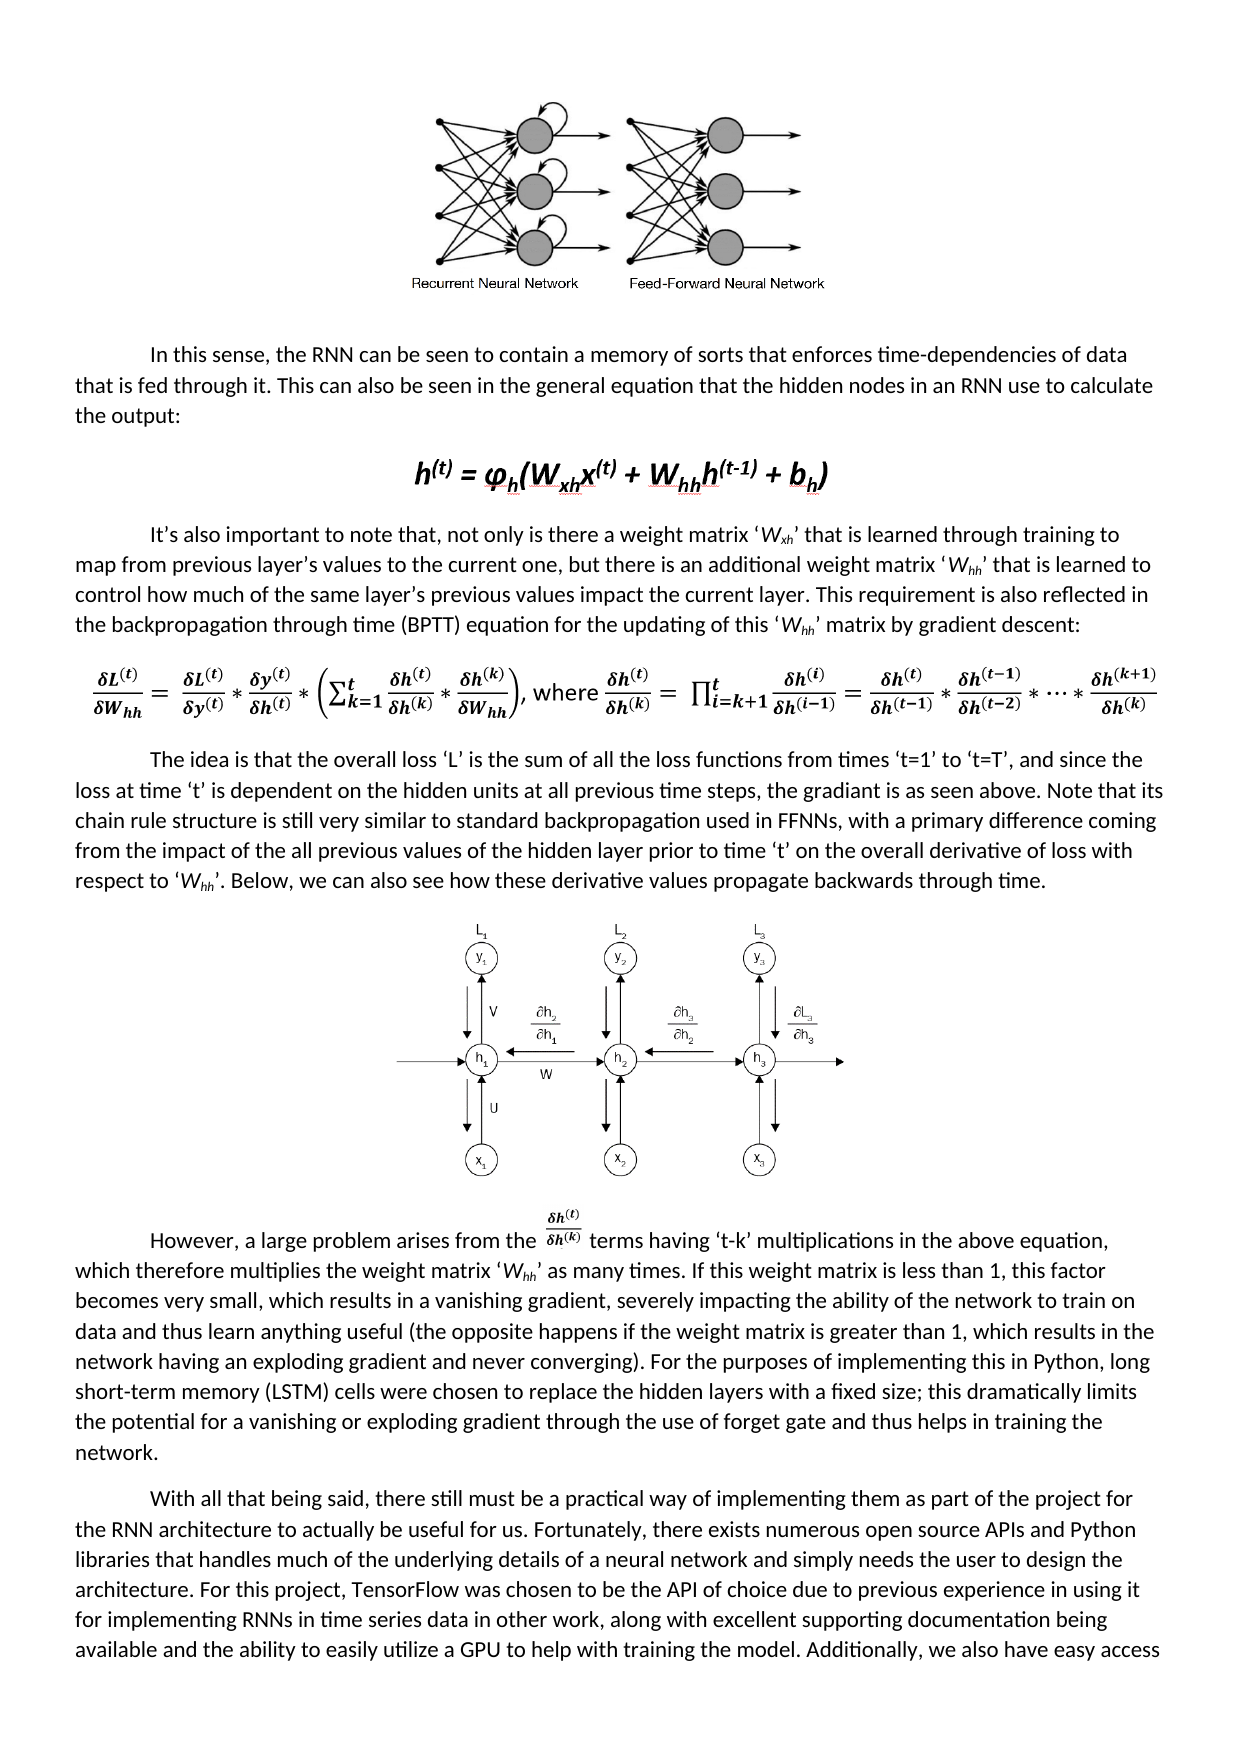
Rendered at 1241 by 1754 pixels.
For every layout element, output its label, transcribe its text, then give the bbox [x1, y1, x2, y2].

picture [397, 75, 844, 322]
picture [542, 1204, 584, 1249]
picture [386, 913, 854, 1186]
picture [75, 657, 1166, 727]
text However, a large problem arises from the terms having ‘t-k’ multiplications in the above equation, which therefore multiplies the weight matrix ‘Whh’ as many times. If this weight matrix is less than 1, this factor becomes very small, which results in a vanishing gradient, severely impacting the ability of the network to train on data and thus learn anything useful (the opposite happens if the weight matrix is greater than 1, which results in the network having an exploding gradient and never converging). For the purposes of implementing this in Python, long short-term memory (LSTM) cells were chosen to replace the hidden layers with a fixed size; this dramatically limits the potential for a vanishing or exploding gradient through the use of forget gate and thus helps in training the network. [75, 1204, 1165, 1466]
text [75, 1484, 1165, 1663]
text The idea is that the overall loss ‘L’ is the sum of all the loss functions from times ‘t=1’ to ‘t=T’, and since the loss at time ‘t’ is dependent on the hidden units at all previous time steps, the gradiant is as seen above. Note that its chain rule structure is still very similar to standard backpropagation used in FFNNs, with a primary difference coming from the impact of the all previous values of the hidden layer prior to time ‘t’ on the overall derivative of loss with respect to ‘Whh’. Below, we can also see how these derivative values propagate backwards through time. [75, 746, 1165, 894]
picture [402, 447, 838, 501]
text It’s also important to note that, not only is there a weight matrix ‘Wxh’ that is learned through training to map from previous layer’s values to the current one, but there is an additional weight matrix ‘Whh’ that is learned to control how much of the same layer’s previous values impact the current layer. This requirement is also reflected in the backpropagation through time (BPTT) equation for the updating of this ‘Whh’ matrix by gradient descent: [75, 520, 1165, 638]
text In this sense, the RNN can be seen to contain a memory of sorts that enforces time-dependencies of data that is fed through it. This can also be seen in the general equation that the hidden nodes in an RNN use to calculate the output: [75, 341, 1165, 429]
